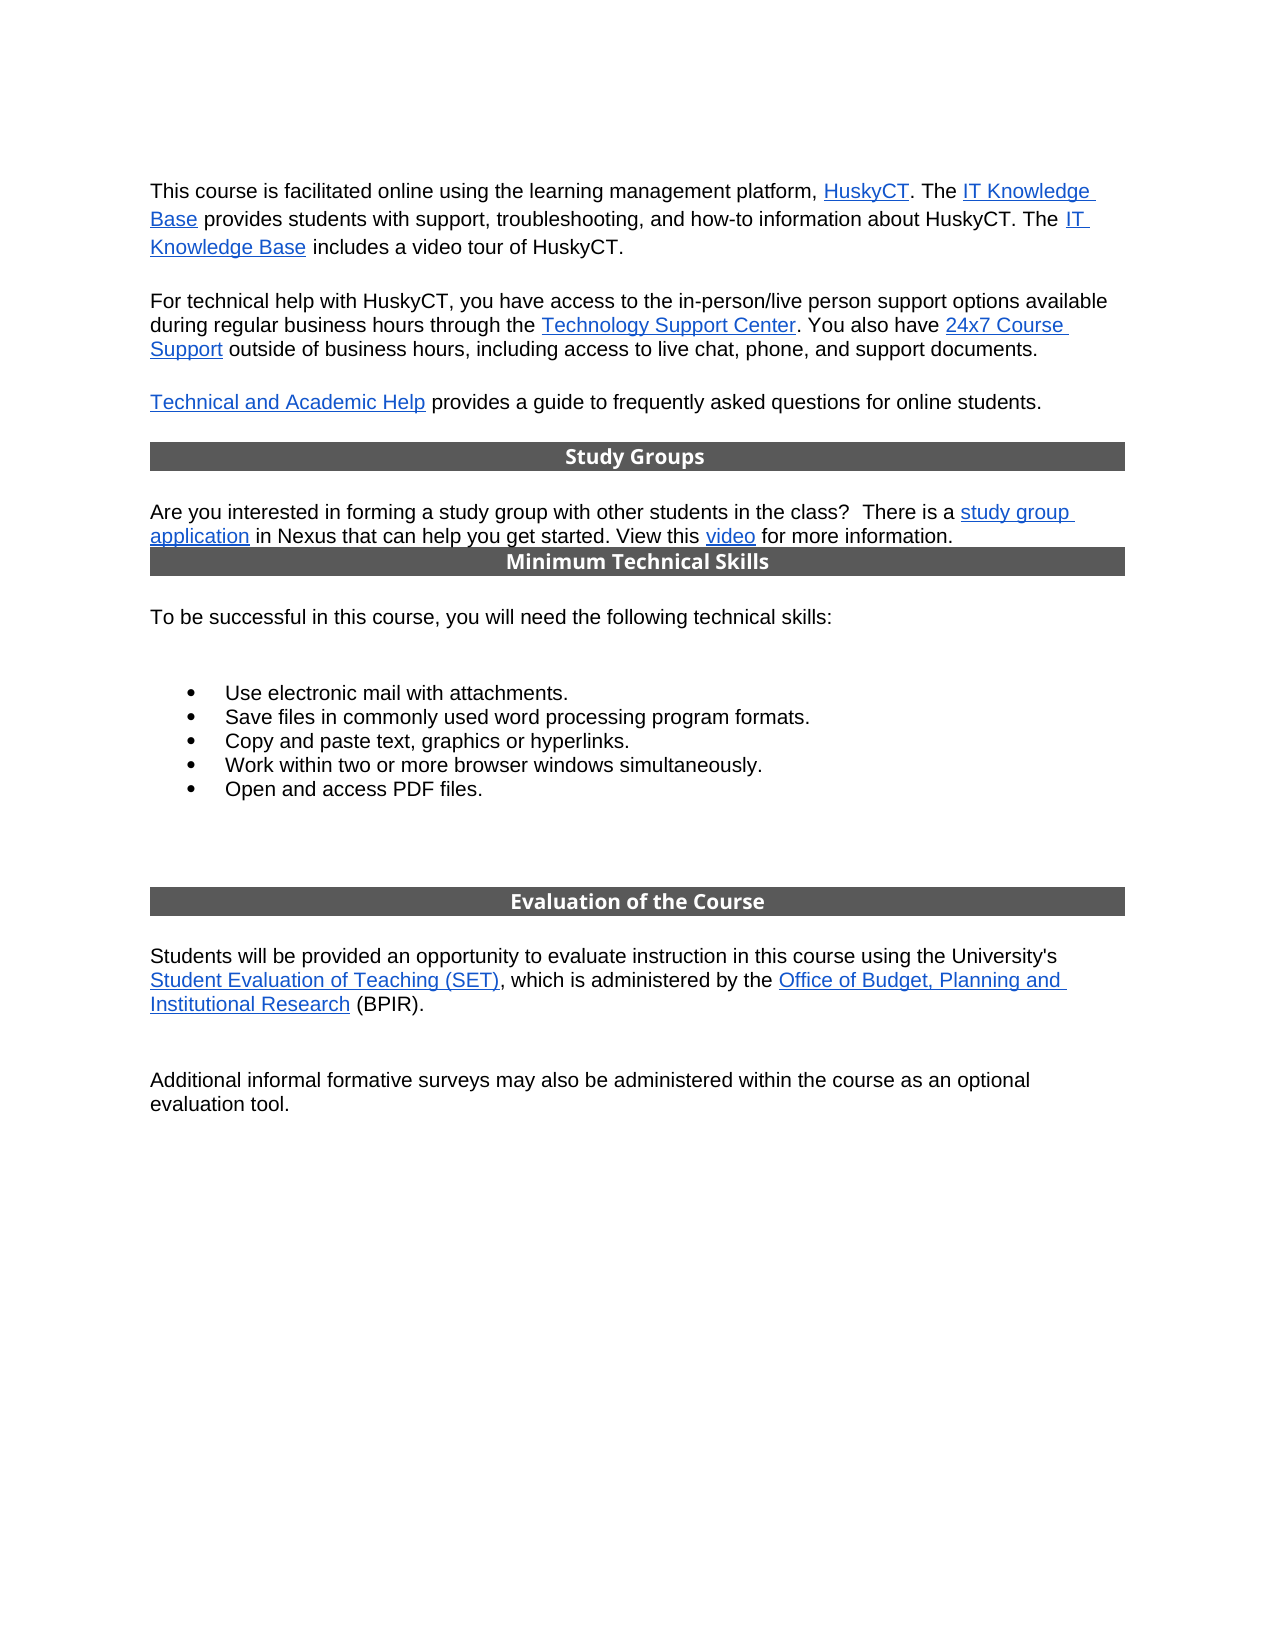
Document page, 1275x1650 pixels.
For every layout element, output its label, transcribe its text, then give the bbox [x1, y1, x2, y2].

text To be successful in this course, you will need the following technical skills: [150, 604, 1125, 681]
list Save files in commonly used word processing program formats. [187, 704, 1125, 729]
text Students will be provided an opportunity to evaluate instruction in this course using the University's Student Evaluation of Teaching (SET), which is administered by the Office of Budget, Planning and Institutional Research (BPIR). [150, 944, 1125, 1068]
text Minimum Technical Skills [150, 547, 1125, 576]
text Additional informal formative surveys may also be administered within the course as an optional evaluation tool. [150, 1068, 1125, 1116]
list Open and access PDF files. [187, 777, 1125, 801]
list Use electronic mail with attachments. [187, 681, 1125, 704]
text Evaluation of the Course [150, 887, 1125, 916]
text Are you interested in forming a study group with other students in the class? There is a study group application in Nexus that can help you get started. View this video for more information. [150, 499, 1125, 547]
list Work within two or more browser windows simultaneously. [187, 753, 1125, 777]
list Copy and paste text, graphics or hyperlinks. [187, 729, 1125, 753]
text Study Groups [150, 442, 1125, 471]
text This course is facilitated online using the learning management platform, HuskyCT. The IT Knowledge Base provides students with support, troubleshooting, and how-to information about HuskyCT. The IT Knowledge Base includes a video tour of HuskyCT. [150, 179, 1125, 260]
text Technical and Academic Help provides a guide to frequently asked questions for online students. [150, 389, 1125, 413]
